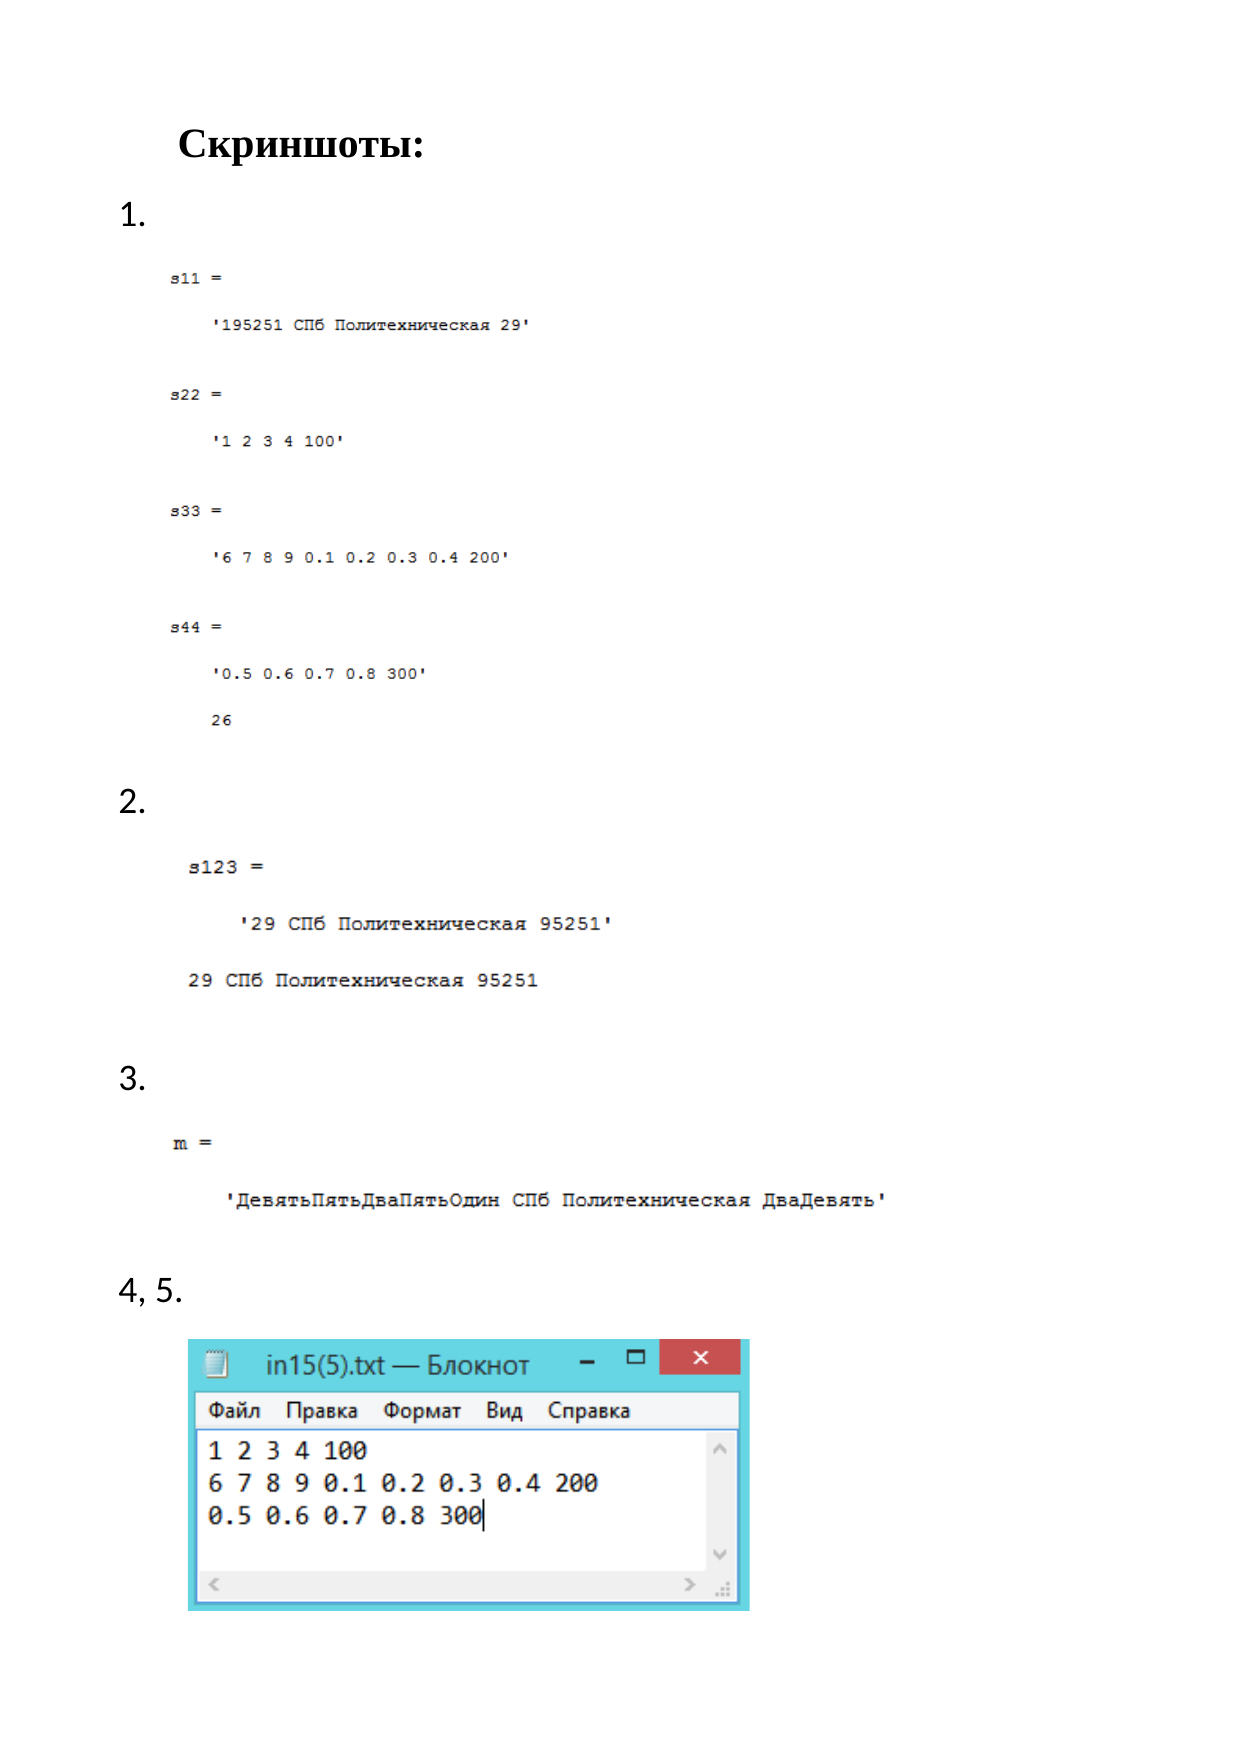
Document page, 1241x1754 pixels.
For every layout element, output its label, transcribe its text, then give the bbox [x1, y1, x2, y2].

picture [168, 1127, 940, 1238]
text 1. [118, 190, 1152, 236]
text 3. [118, 1053, 1152, 1099]
picture [166, 263, 792, 750]
text 2. [118, 777, 1152, 823]
text 4, 5. [118, 1266, 1152, 1311]
picture [187, 1339, 750, 1611]
text Скриншоты: [177, 118, 1152, 166]
picture [185, 850, 666, 1026]
